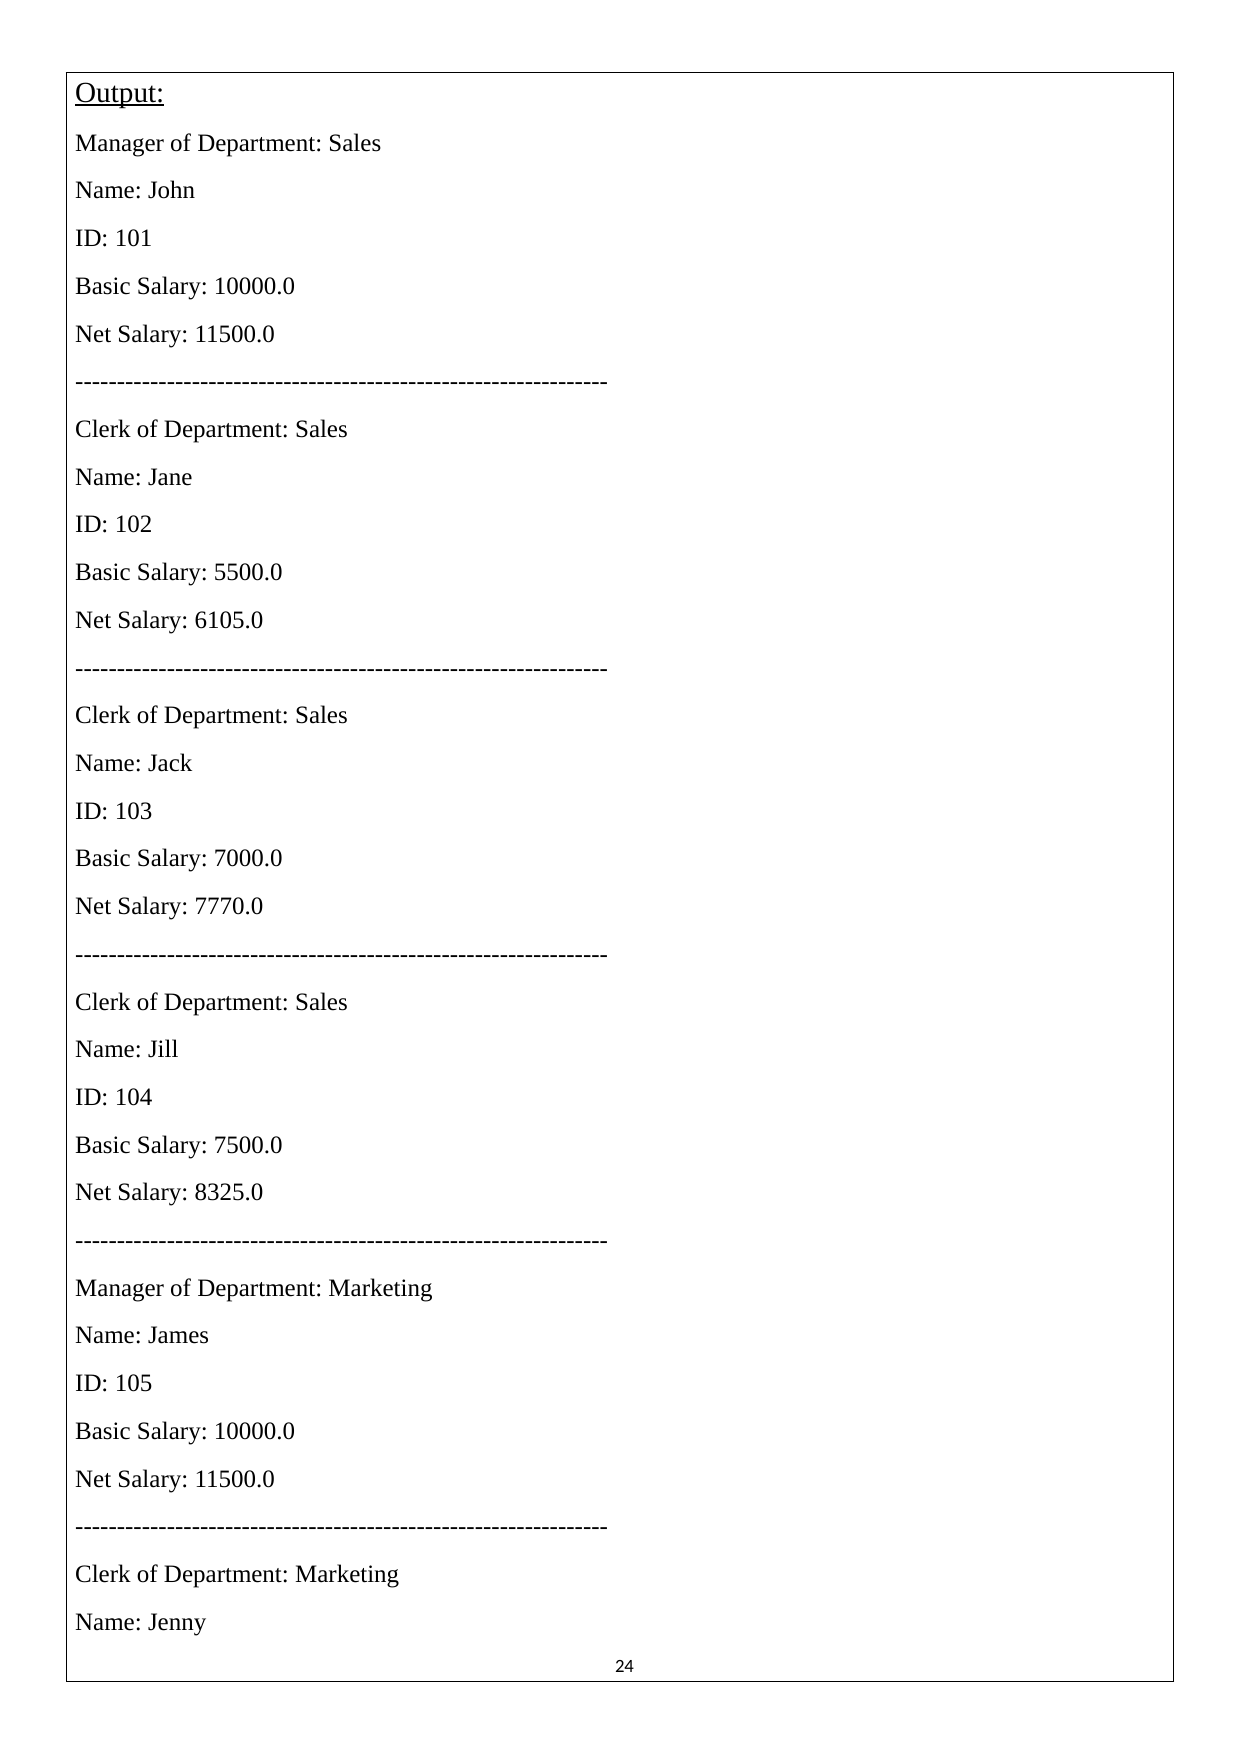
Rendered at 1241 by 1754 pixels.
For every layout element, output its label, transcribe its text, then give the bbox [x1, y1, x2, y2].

text Output: [75, 75, 1165, 108]
text Basic Salary: 7000.0 [75, 843, 1165, 872]
text Basic Salary: 10000.0 [75, 1416, 1165, 1445]
text ID: 104 [75, 1082, 1165, 1111]
text Manager of Department: Marketing [75, 1273, 1165, 1302]
text Name: Jack [75, 748, 1165, 777]
text Name: Jill [75, 1034, 1165, 1063]
text Clerk of Department: Marketing [75, 1559, 1165, 1588]
text ---------------------------------------------------------------- [75, 1225, 1165, 1254]
text Basic Salary: 10000.0 [75, 271, 1165, 300]
text ID: 102 [75, 509, 1165, 538]
text Name: Jenny [75, 1607, 1165, 1636]
text ---------------------------------------------------------------- [75, 653, 1165, 681]
text ---------------------------------------------------------------- [75, 366, 1165, 395]
text Basic Salary: 5500.0 [75, 557, 1165, 586]
text Basic Salary: 7500.0 [75, 1130, 1165, 1158]
text Net Salary: 8325.0 [75, 1177, 1165, 1206]
text Clerk of Department: Sales [75, 414, 1165, 443]
text Net Salary: 7770.0 [75, 891, 1165, 920]
text Clerk of Department: Sales [75, 700, 1165, 729]
text Name: Jane [75, 462, 1165, 491]
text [75, 1511, 1165, 1540]
text ID: 103 [75, 796, 1165, 824]
text Name: James [75, 1321, 1165, 1349]
text Net Salary: 6105.0 [75, 605, 1165, 634]
text ---------------------------------------------------------------- [75, 939, 1165, 968]
text ID: 105 [75, 1368, 1165, 1397]
text Net Salary: 11500.0 [75, 1464, 1165, 1492]
text ID: 101 [75, 223, 1165, 252]
text Name: John [75, 176, 1165, 204]
text Manager of Department: Sales [75, 128, 1165, 157]
text Clerk of Department: Sales [75, 987, 1165, 1015]
text Net Salary: 11500.0 [75, 319, 1165, 347]
